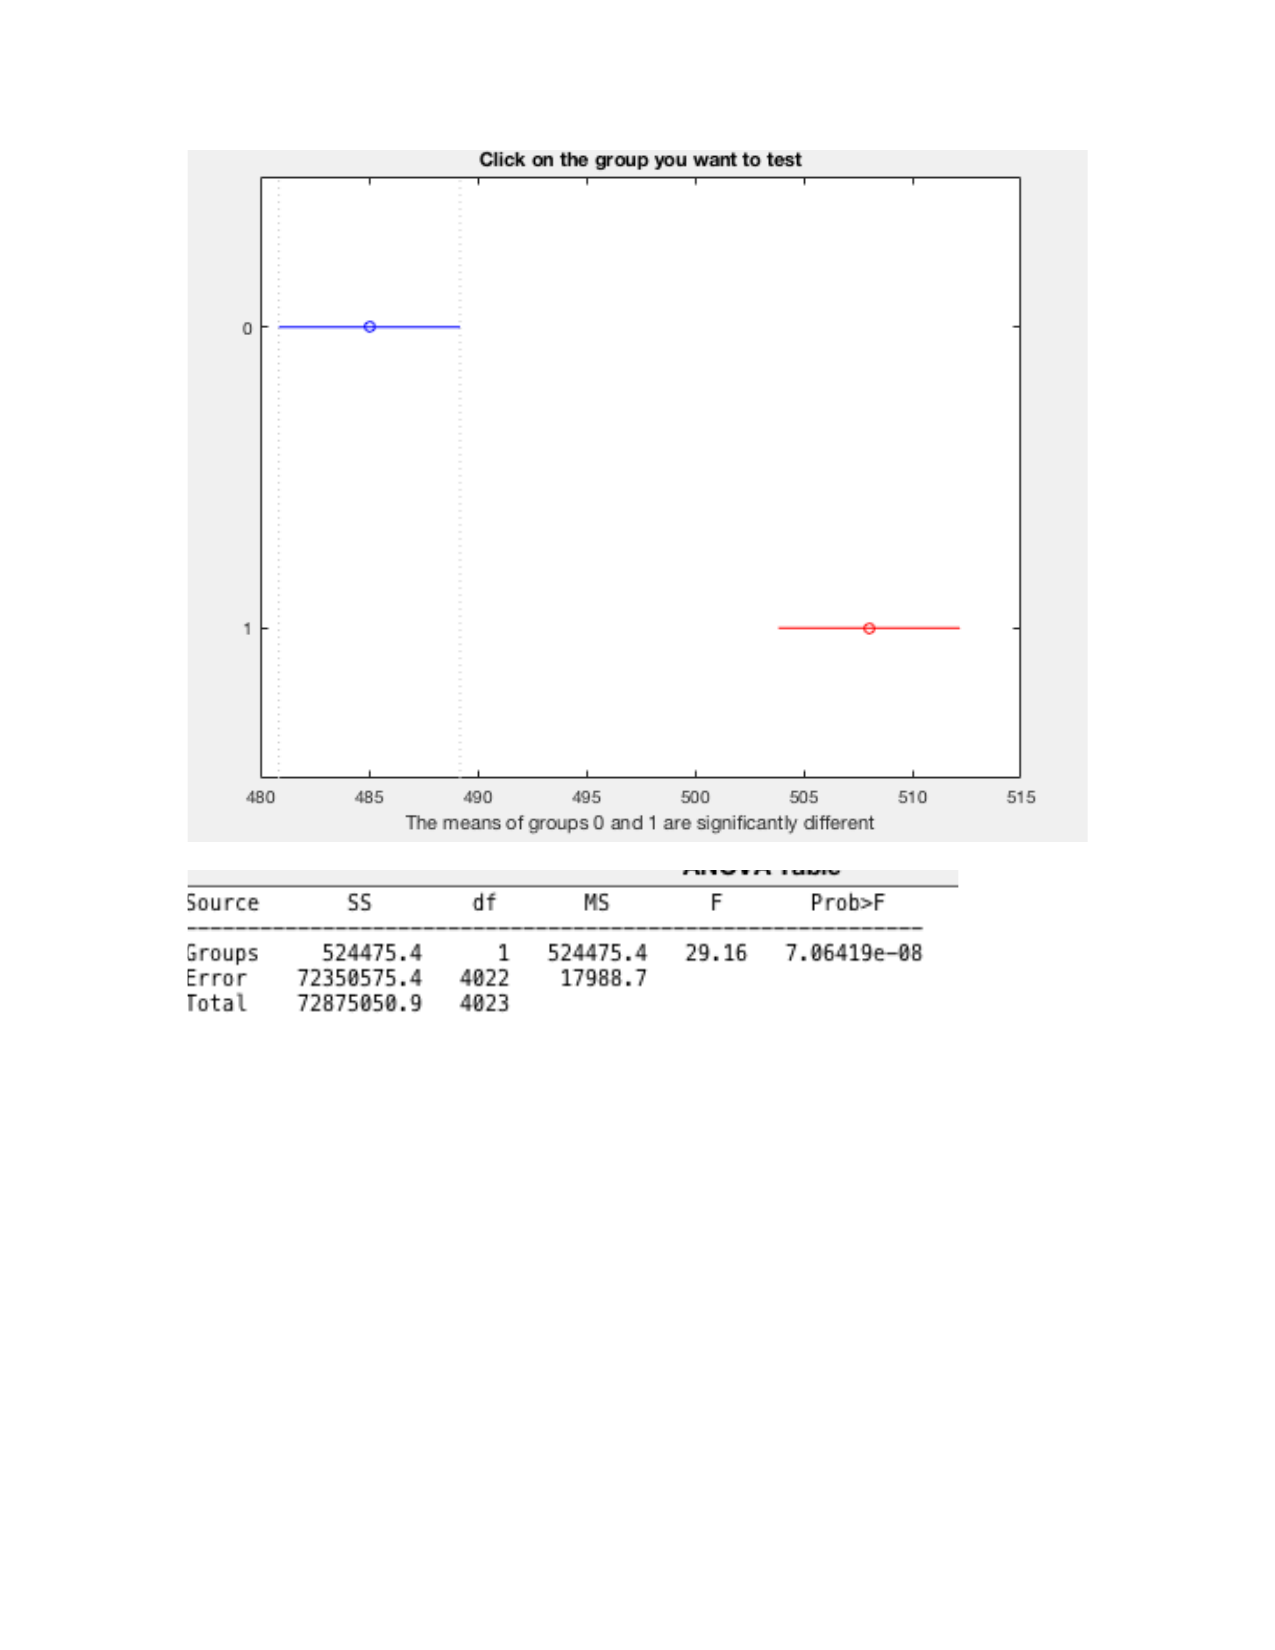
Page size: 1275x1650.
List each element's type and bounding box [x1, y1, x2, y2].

picture [187, 150, 1088, 842]
picture [187, 870, 959, 1041]
